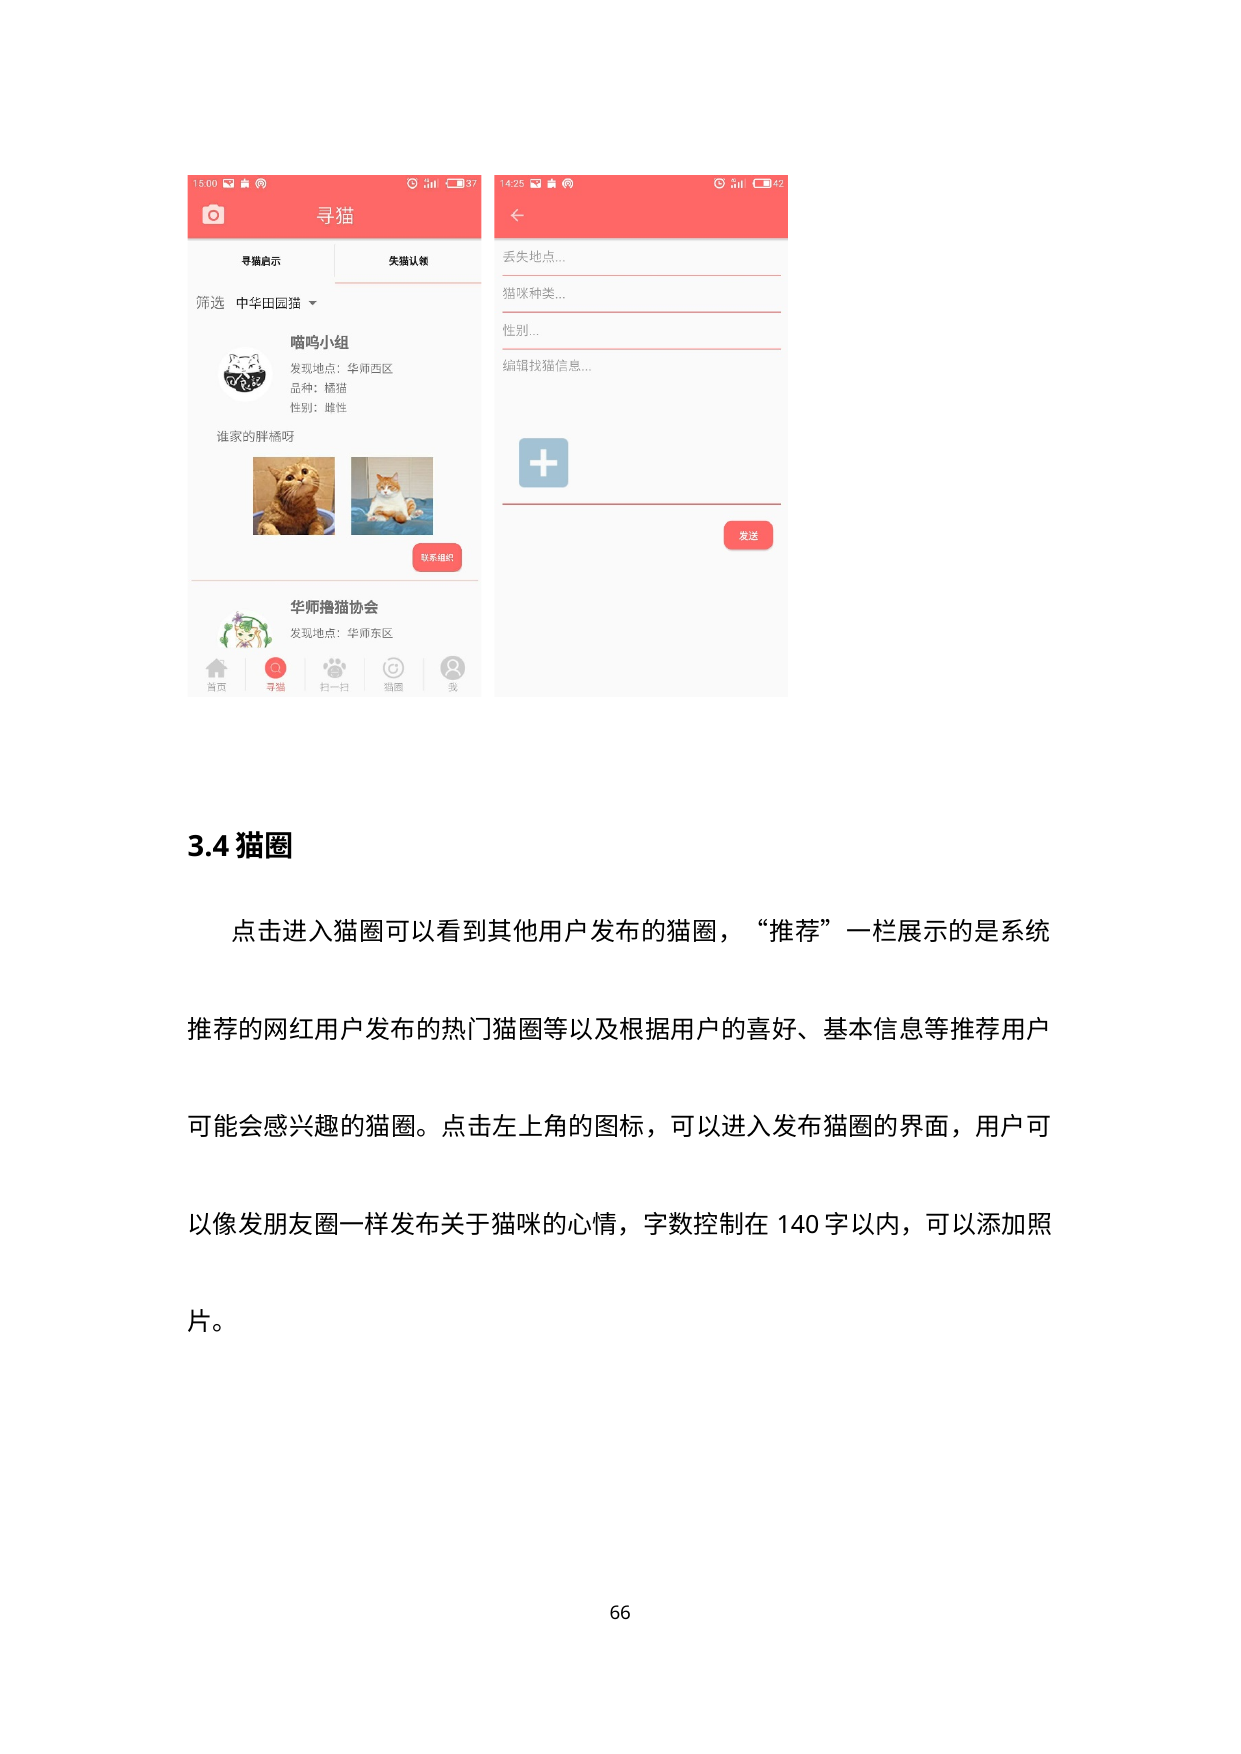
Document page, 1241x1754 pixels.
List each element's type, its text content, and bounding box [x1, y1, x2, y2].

picture [187, 175, 482, 697]
picture [494, 175, 788, 697]
text 3.4猫圈 [187, 811, 1053, 876]
text 点击进入猫圈可以看到其他用户发布的猫圈，“推荐”一栏展示的是系统推荐的网红用户发布的热门猫圈等以及根据用户的喜好、基本信息等推荐用户可能会感兴趣的猫圈。点击左上角的图标，可以进入发布猫圈的界面，用户可以像发朋友圈一样发布关于猫咪的心情，字数控制在140字以内，可以添加照片。 [187, 897, 1053, 1352]
